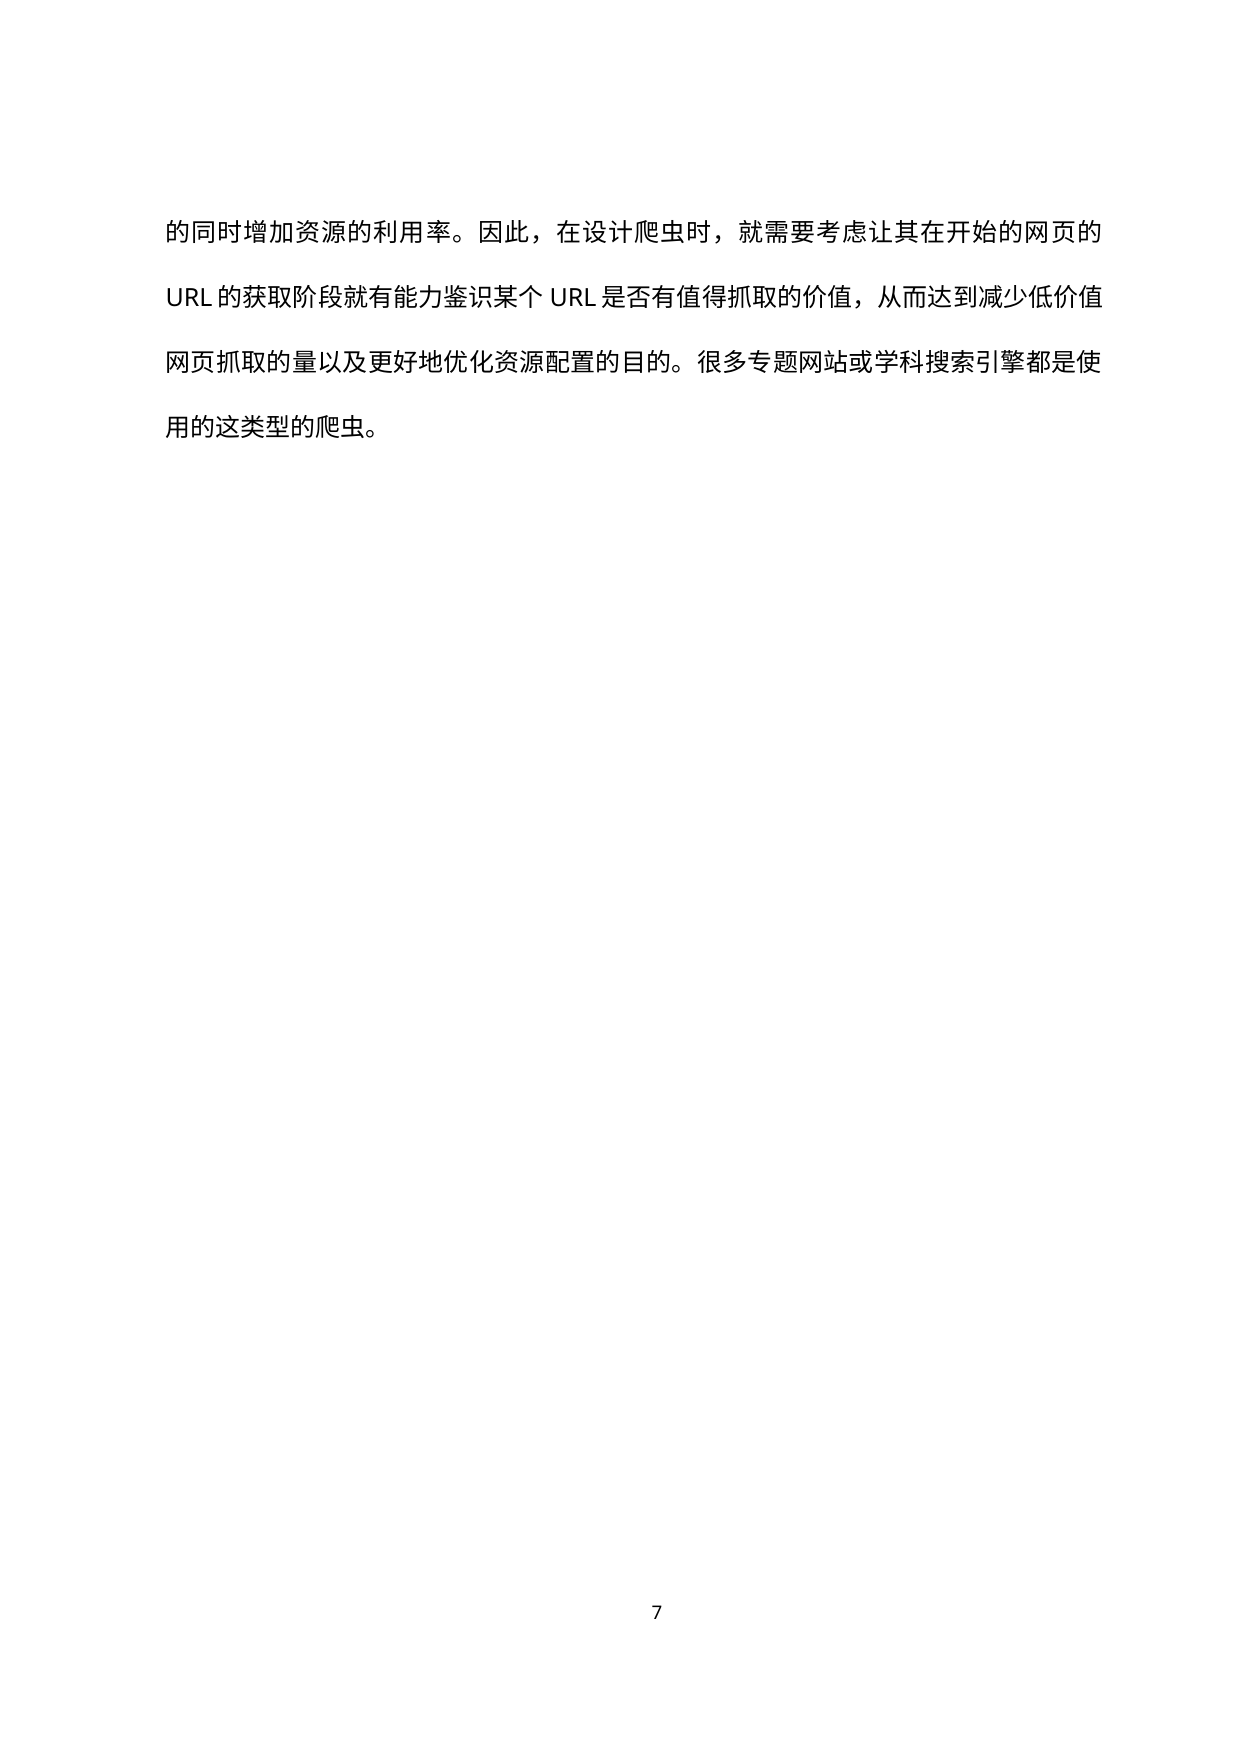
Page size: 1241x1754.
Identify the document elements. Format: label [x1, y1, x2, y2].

text [165, 198, 1104, 458]
